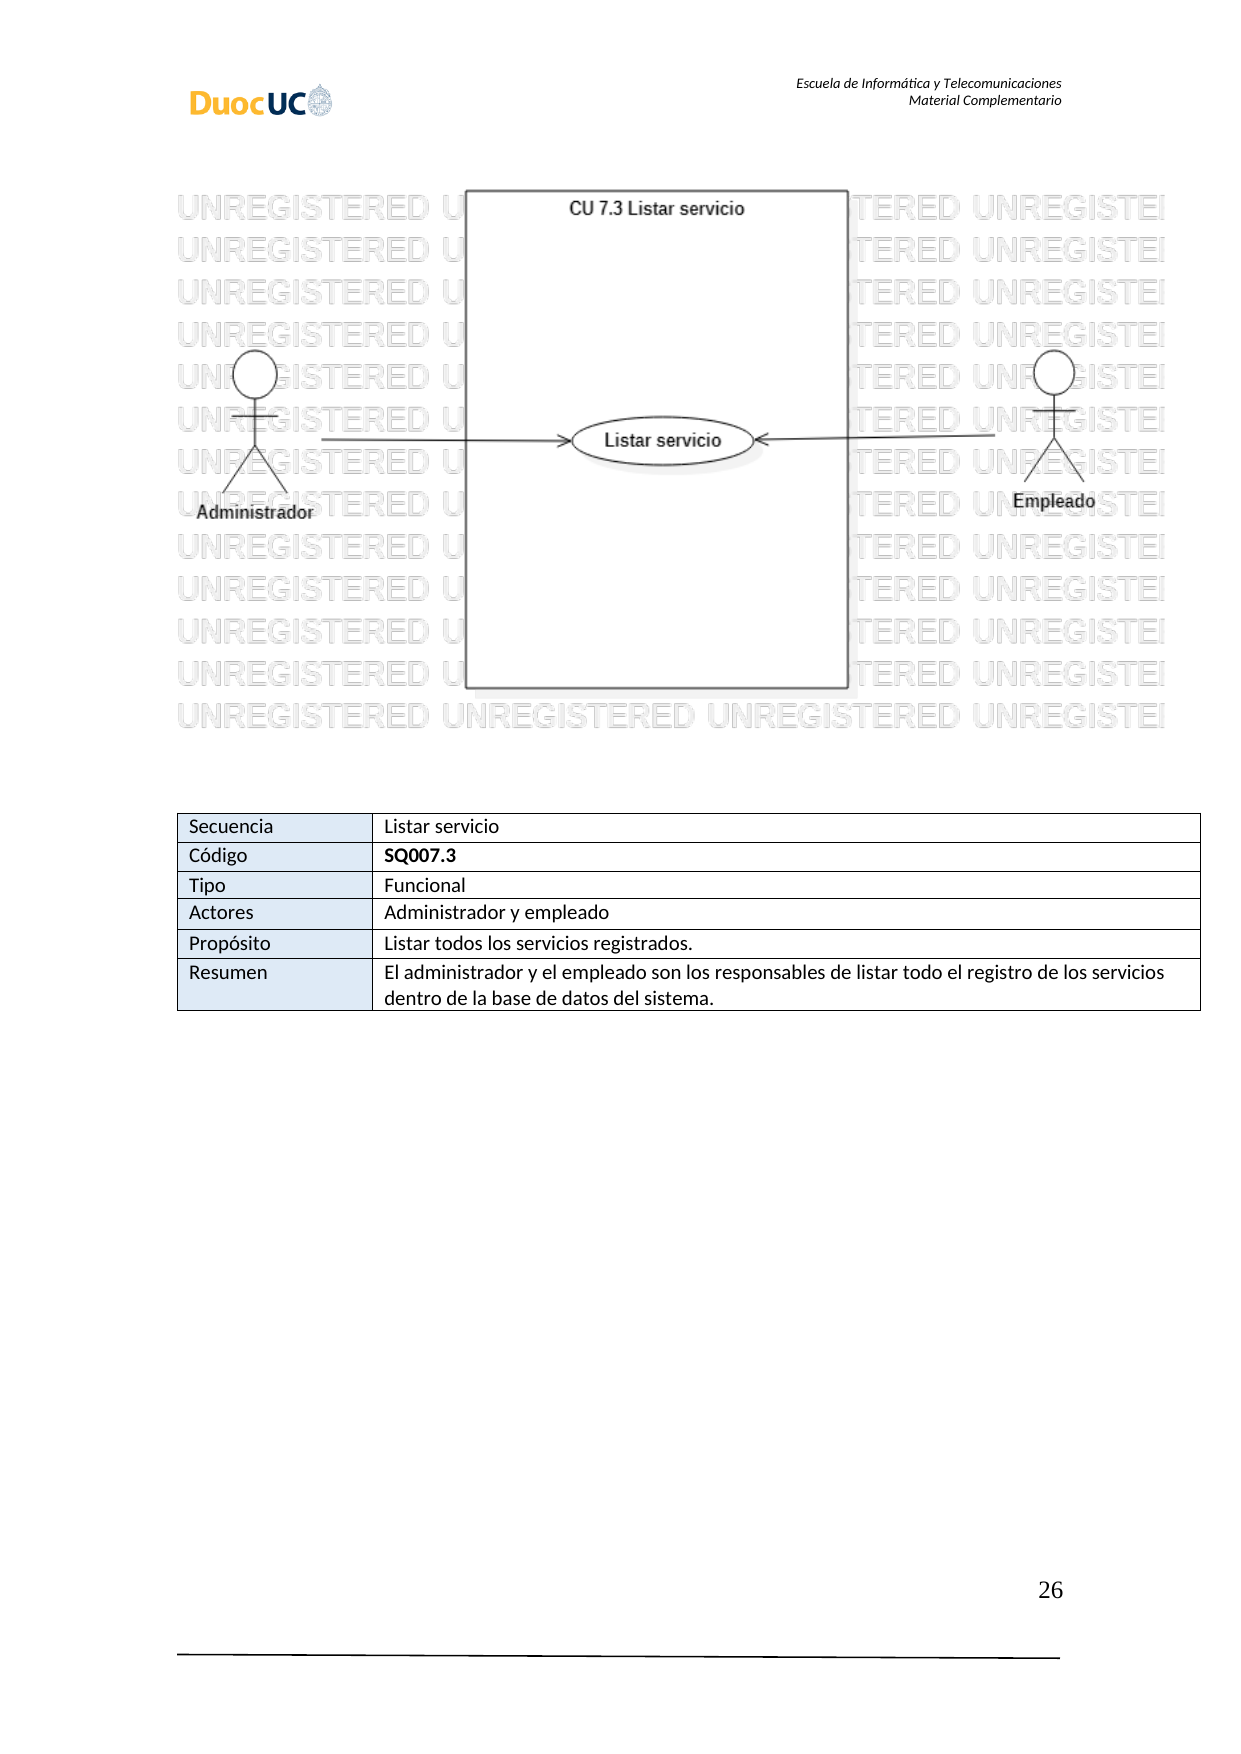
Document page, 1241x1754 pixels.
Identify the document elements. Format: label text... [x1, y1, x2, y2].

picture [177, 177, 1165, 745]
table_cell Listar todos los servicios registrados. [373, 930, 1200, 958]
picture [183, 80, 337, 119]
table_cell SQ007.3 [373, 843, 1200, 871]
table_cell Resumen [178, 959, 372, 1010]
table_header Secuencia [178, 814, 372, 842]
table_cell Código [178, 843, 372, 871]
table_cell Funcional [373, 872, 1200, 898]
table_cell Administrador y empleado [373, 899, 1200, 929]
table_cell Actores [178, 899, 372, 929]
table_header Listar servicio [373, 814, 1200, 842]
table_cell El administrador y el empleado son los responsables de listar todo el registro de los servicios dentro de la base de datos del sistema. [373, 959, 1200, 1010]
table_cell Propósito [178, 930, 372, 958]
table_cell Tipo [178, 872, 372, 898]
